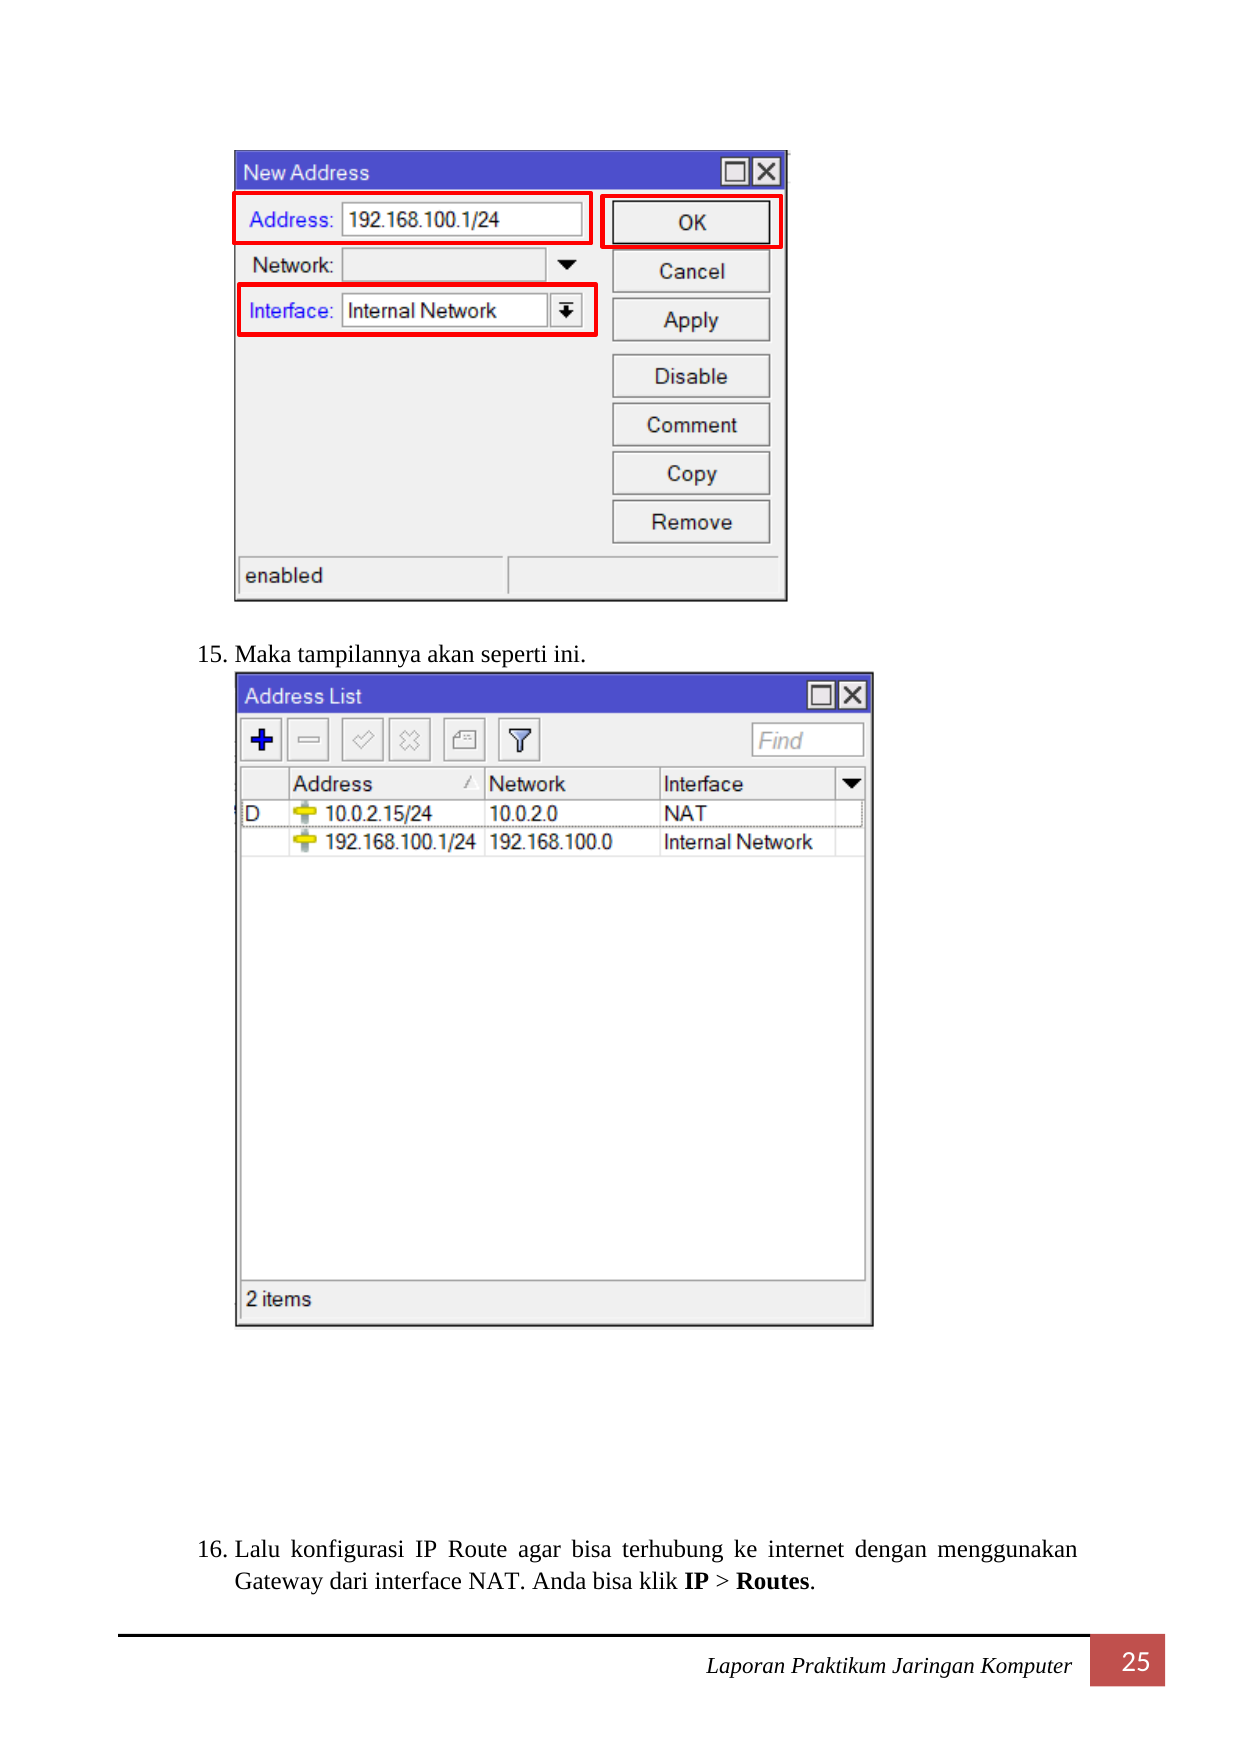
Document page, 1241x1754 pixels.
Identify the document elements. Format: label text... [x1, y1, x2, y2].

picture [234, 150, 791, 605]
picture [236, 195, 589, 241]
list Lalu konfigurasi IP Route agar bisa terhubung ke internet dengan menggunakan Gateway dari interface NAT. Anda bisa klik IP > Routes. [197, 1534, 1078, 1595]
list Maka tampilannya akan seperti ini. [197, 639, 1078, 667]
picture [234, 671, 874, 1330]
